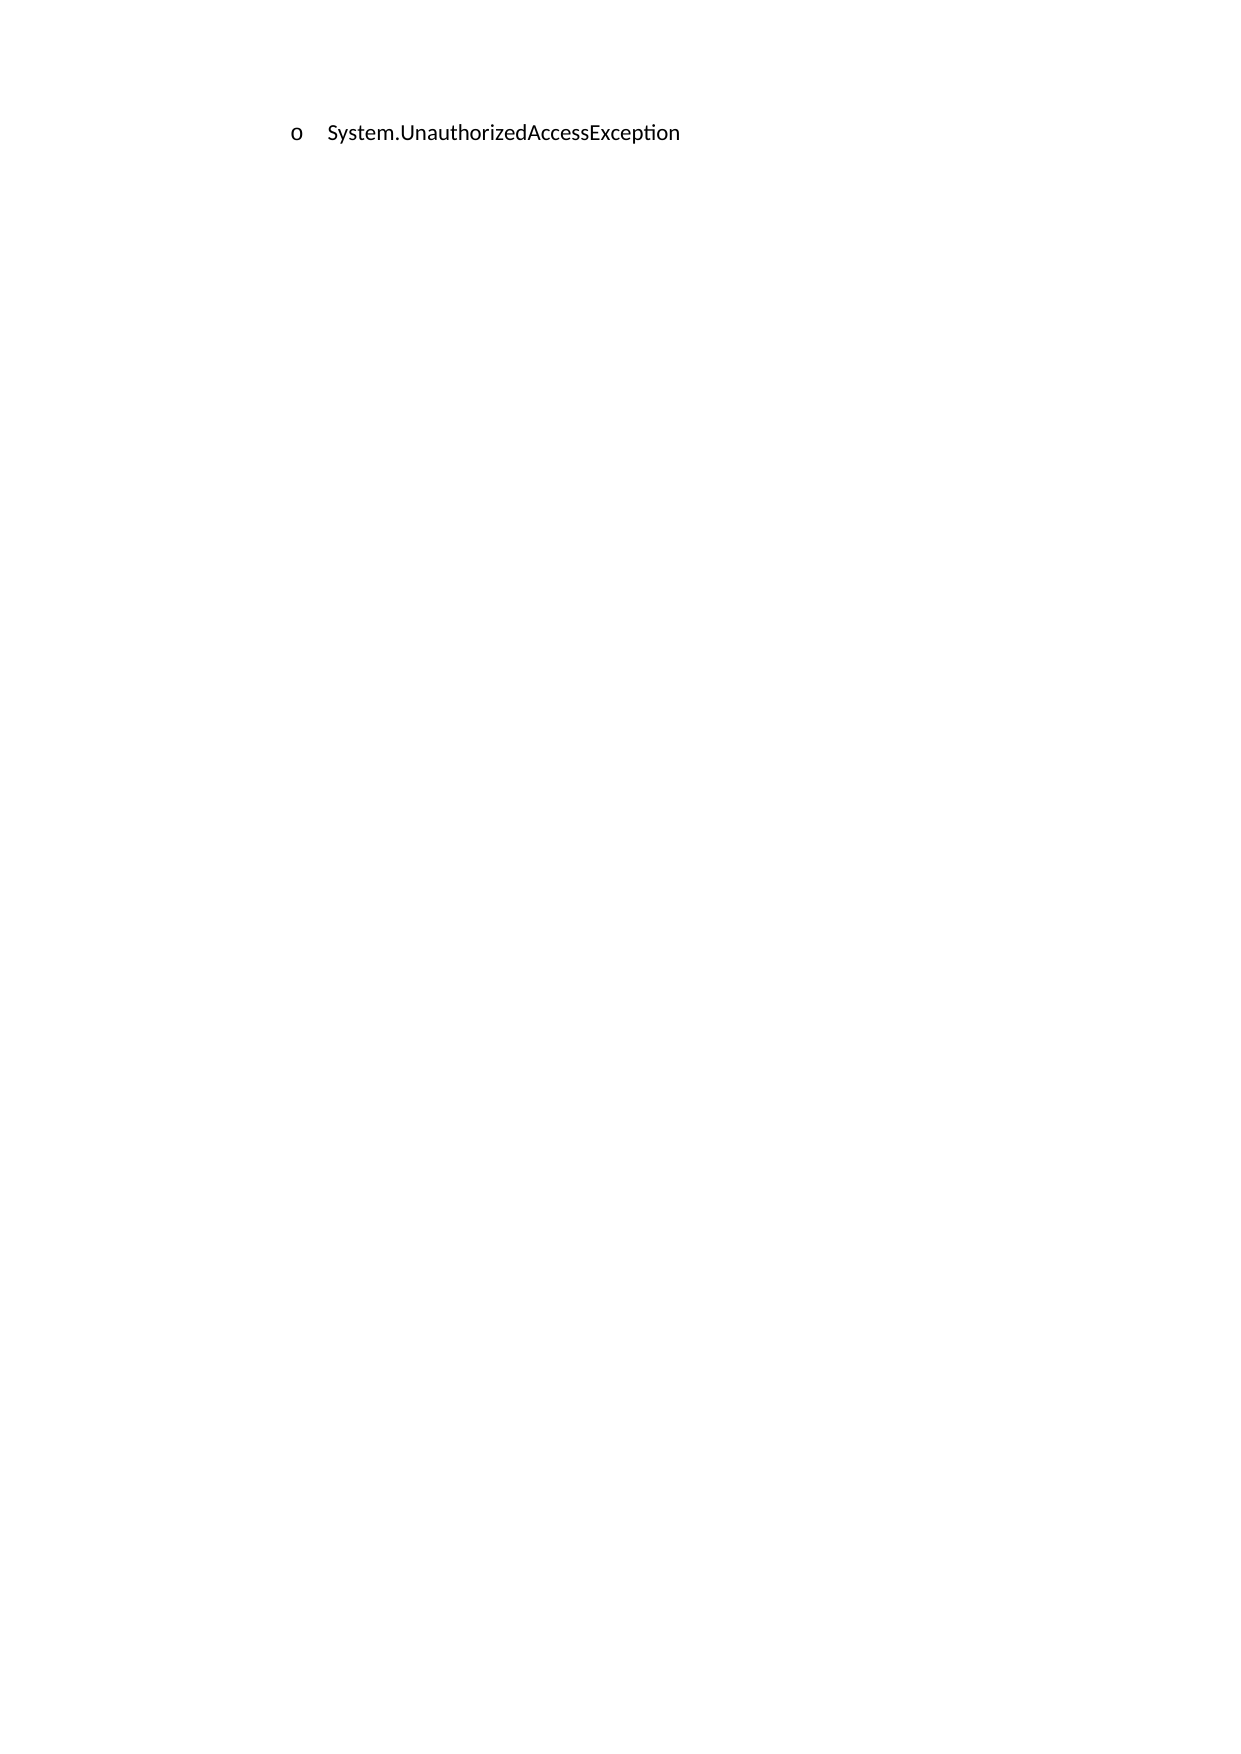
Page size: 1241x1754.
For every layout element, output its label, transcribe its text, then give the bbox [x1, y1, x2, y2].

list System.UnauthorizedAccessException [290, 118, 1152, 147]
